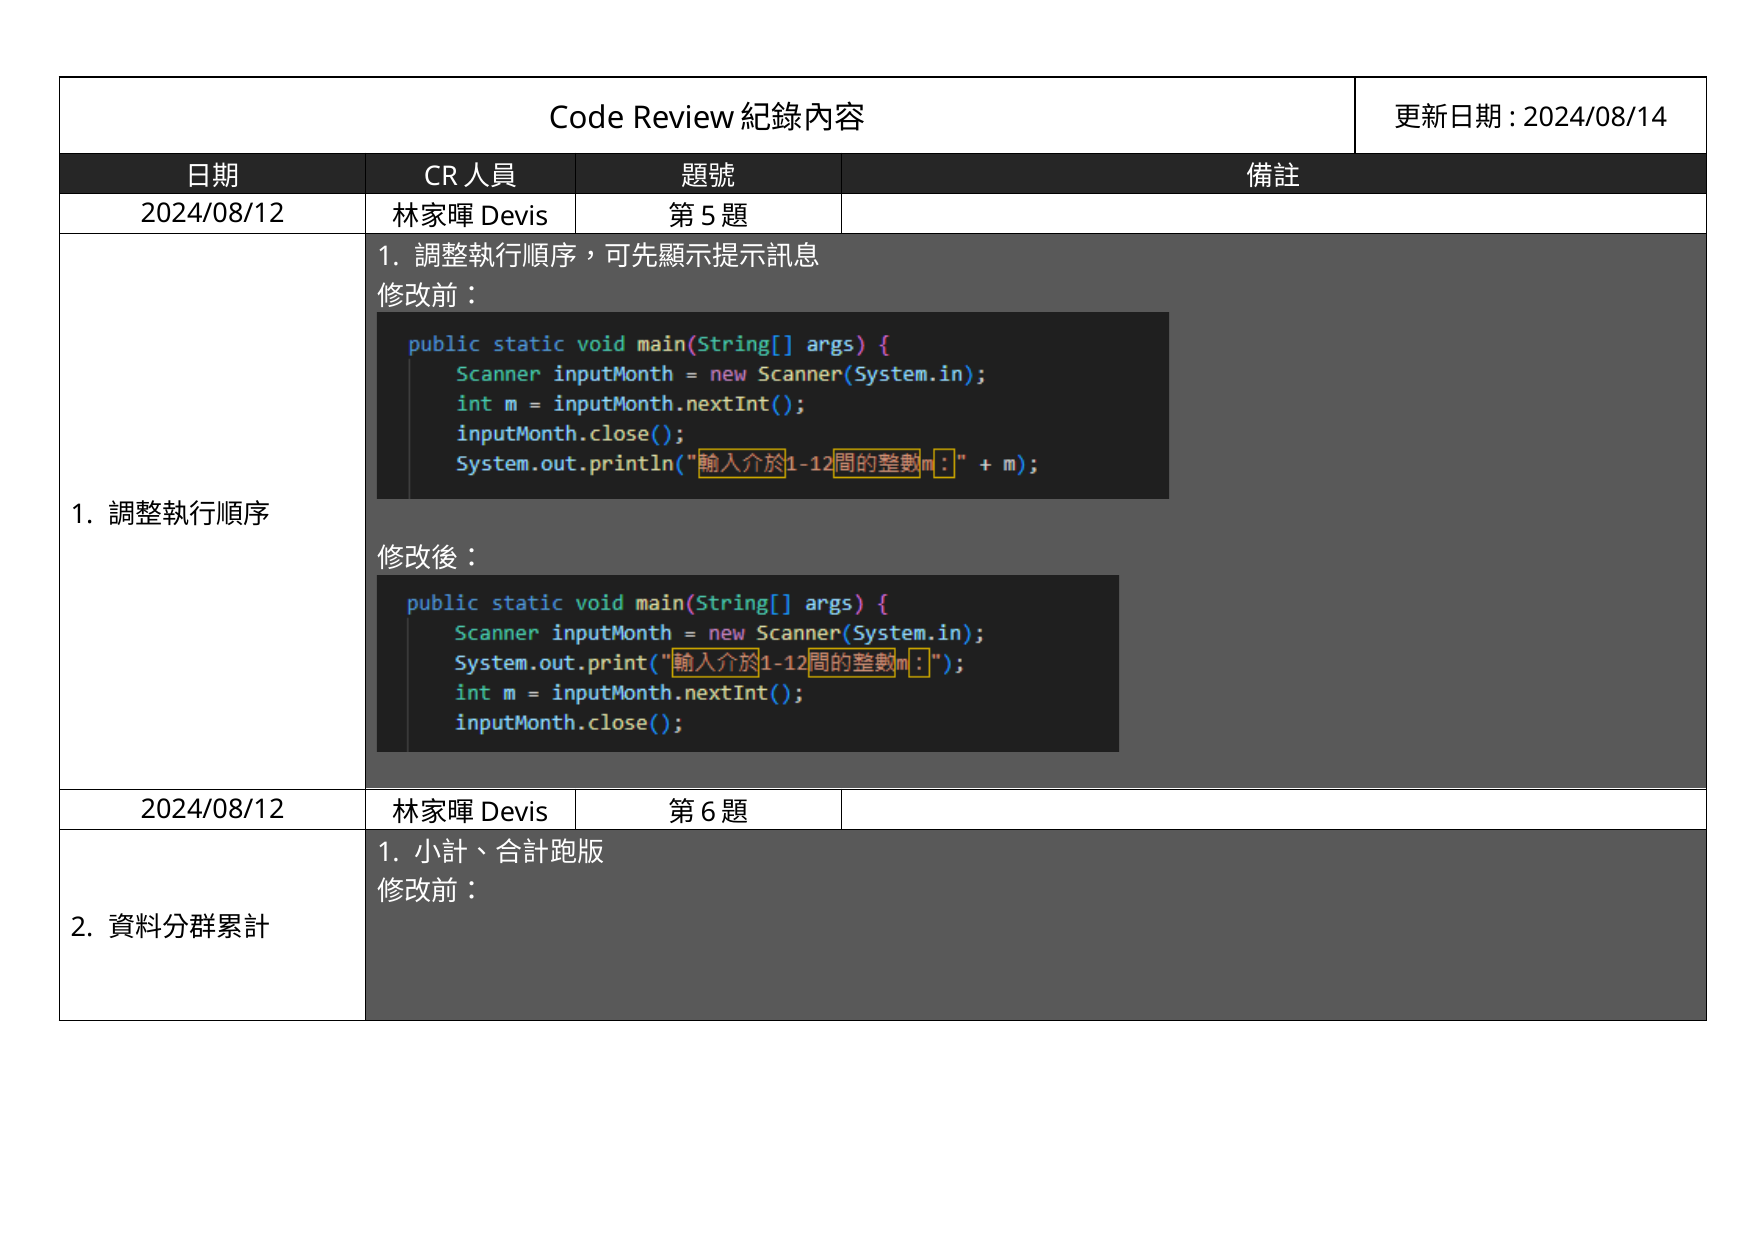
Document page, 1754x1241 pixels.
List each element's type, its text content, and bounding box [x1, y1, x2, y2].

table_cell 日期 [60, 154, 365, 193]
table_header 更新日期 : 2024/08/14 [1356, 78, 1706, 152]
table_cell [366, 830, 1706, 1020]
table_cell 資料分群累計 [60, 830, 365, 1020]
picture [376, 312, 1170, 499]
table_cell 第5題 [576, 194, 841, 233]
table_cell 林家暉 Devis [366, 194, 575, 233]
table_cell 林家暉 Devis [366, 790, 575, 829]
table_cell 2024/08/12 [60, 790, 365, 829]
table_cell CR人員 [366, 154, 575, 193]
table_cell [842, 194, 1706, 233]
picture [376, 575, 1120, 752]
table_cell [842, 790, 1706, 829]
table_cell 調整執行順序，可先顯示提示訊息 修改前： 修改後： [366, 234, 1706, 788]
table_cell 第6題 [576, 790, 841, 829]
table_cell 2024/08/12 [60, 194, 365, 233]
table_cell 備註 [842, 154, 1706, 193]
table_cell 調整執行順序 [60, 234, 365, 788]
table_cell 題號 [576, 154, 841, 193]
table_header Code Review紀錄內容 [60, 78, 1354, 152]
